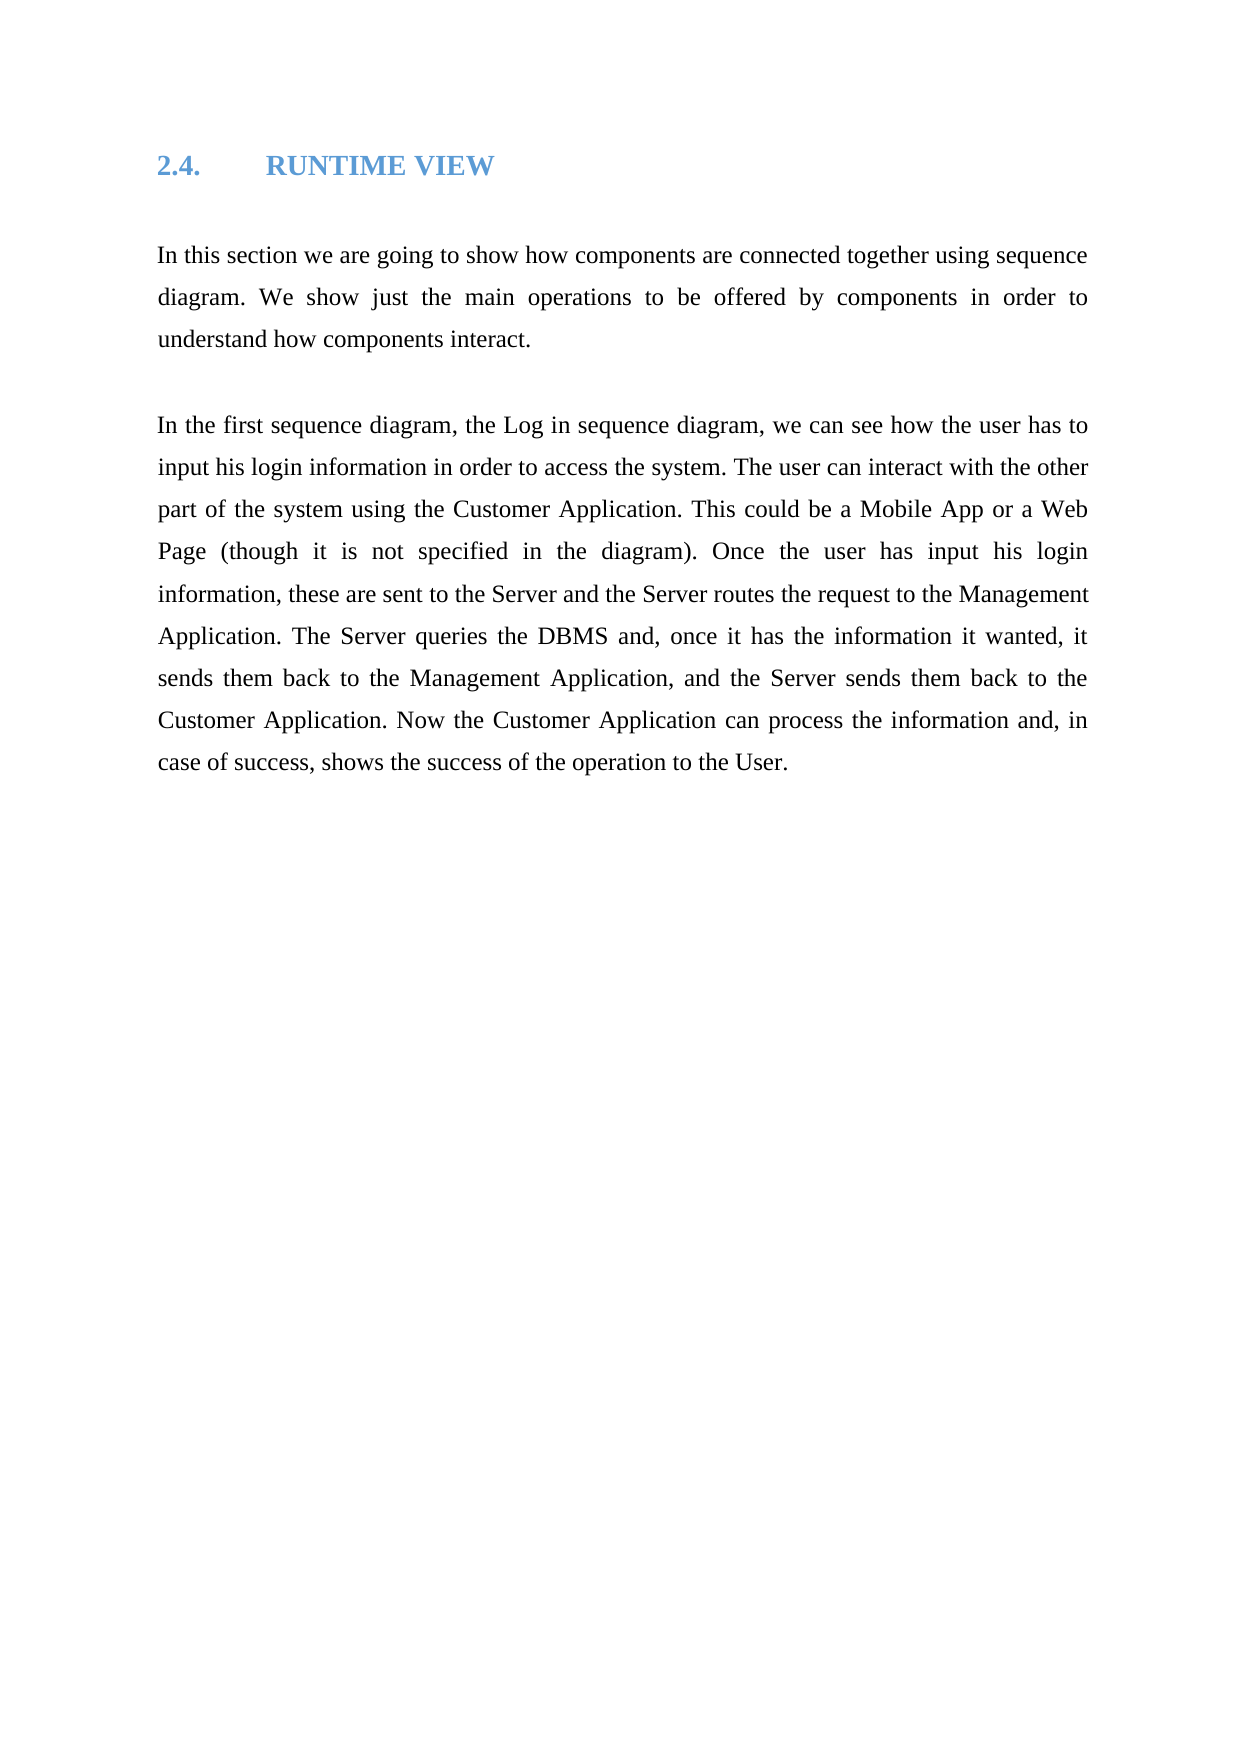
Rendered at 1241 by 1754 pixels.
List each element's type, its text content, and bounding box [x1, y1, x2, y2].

text In this section we are going to show how components are connected together using sequence diagram. We show just the main operations to be offered by components in order to understand how components interact. [157, 240, 1089, 353]
text In the first sequence diagram, the Log in sequence diagram, we can see how the user has to input his login information in order to access the system. The user can interact with the other part of the system using the Customer Application. This could be a Mobile App or a Web Page (though it is not specified in the diagram). Once the user has input his login information, these are sent to the Server and the Server routes the request to the Management Application. The Server queries the DBMS and, once it has the information it wanted, it sends them back to the Management Application, and the Server sends them back to the Customer Application. Now the Customer Application can process the information and, in case of success, shows the success of the operation to the User. [157, 410, 1089, 776]
subtitle RUNTIME VIEW [157, 148, 1089, 181]
